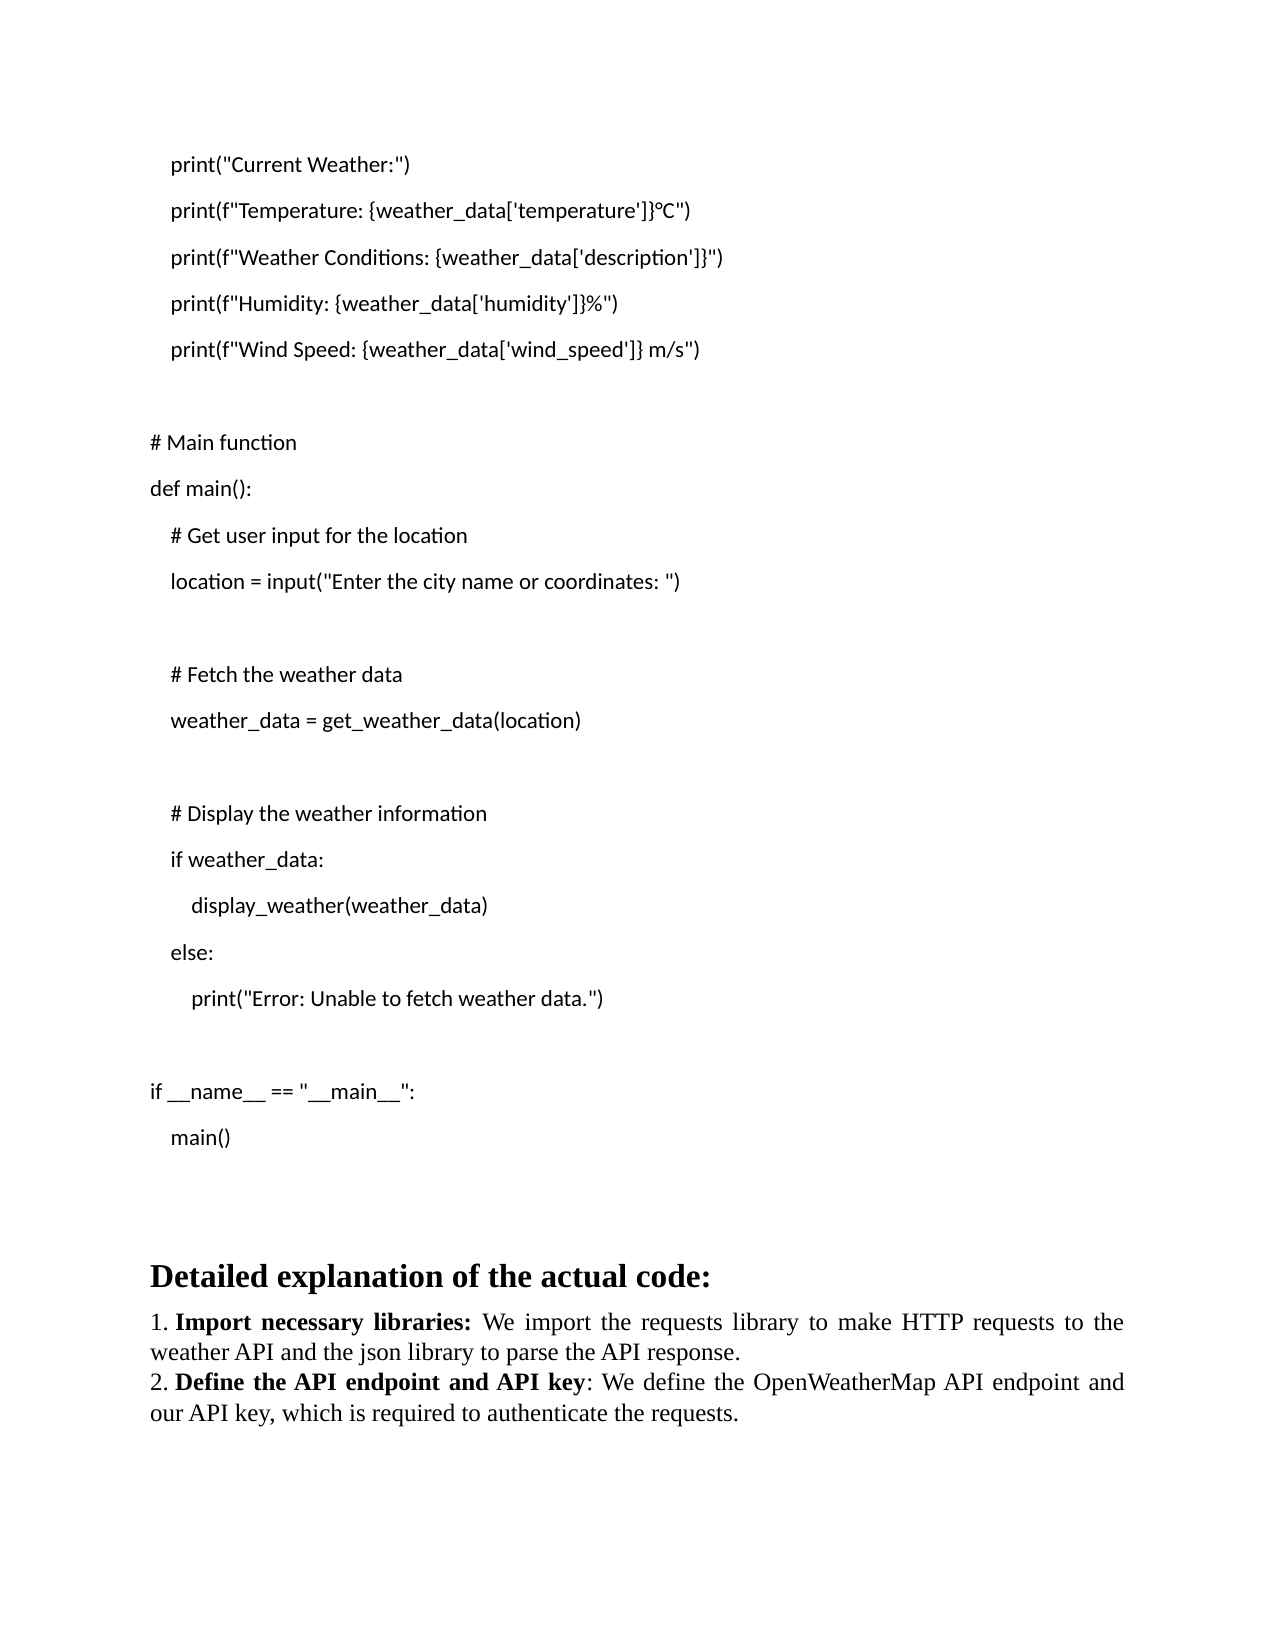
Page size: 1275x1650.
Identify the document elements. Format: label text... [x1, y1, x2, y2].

text if weather_data: [150, 845, 1125, 873]
text Detailed explanation of the actual code: [150, 1256, 1125, 1294]
text # Fetch the weather data [150, 660, 1125, 688]
text if __name__ == "__main__": [150, 1077, 1125, 1105]
text weather_data = get_weather_data(location) [150, 706, 1125, 734]
list Define the API endpoint and API key: We define the OpenWeatherMap API endpoint and our API key, which is required to authenticate the requests. [150, 1367, 1125, 1427]
text # Get user input for the location [150, 521, 1125, 549]
text print(f"Wind Speed: {weather_data['wind_speed']} m/s") [150, 335, 1125, 363]
text display_weather(weather_data) [150, 892, 1125, 920]
list Import necessary libraries: We import the requests library to make HTTP requests to the weather API and the json library to parse the API response. [150, 1307, 1125, 1366]
text print(f"Weather Conditions: {weather_data['description']}") [150, 243, 1125, 271]
text print(f"Temperature: {weather_data['temperature']}°C") [150, 196, 1125, 224]
text main() [150, 1123, 1125, 1151]
text print("Current Weather:") [150, 150, 1125, 178]
text print("Error: Unable to fetch weather data.") [150, 984, 1125, 1012]
text print(f"Humidity: {weather_data['humidity']}%") [150, 289, 1125, 317]
text else: [150, 938, 1125, 966]
text location = input("Enter the city name or coordinates: ") [150, 567, 1125, 595]
text def main(): [150, 474, 1125, 502]
text # Display the weather information [150, 799, 1125, 827]
text # Main function [150, 428, 1125, 456]
